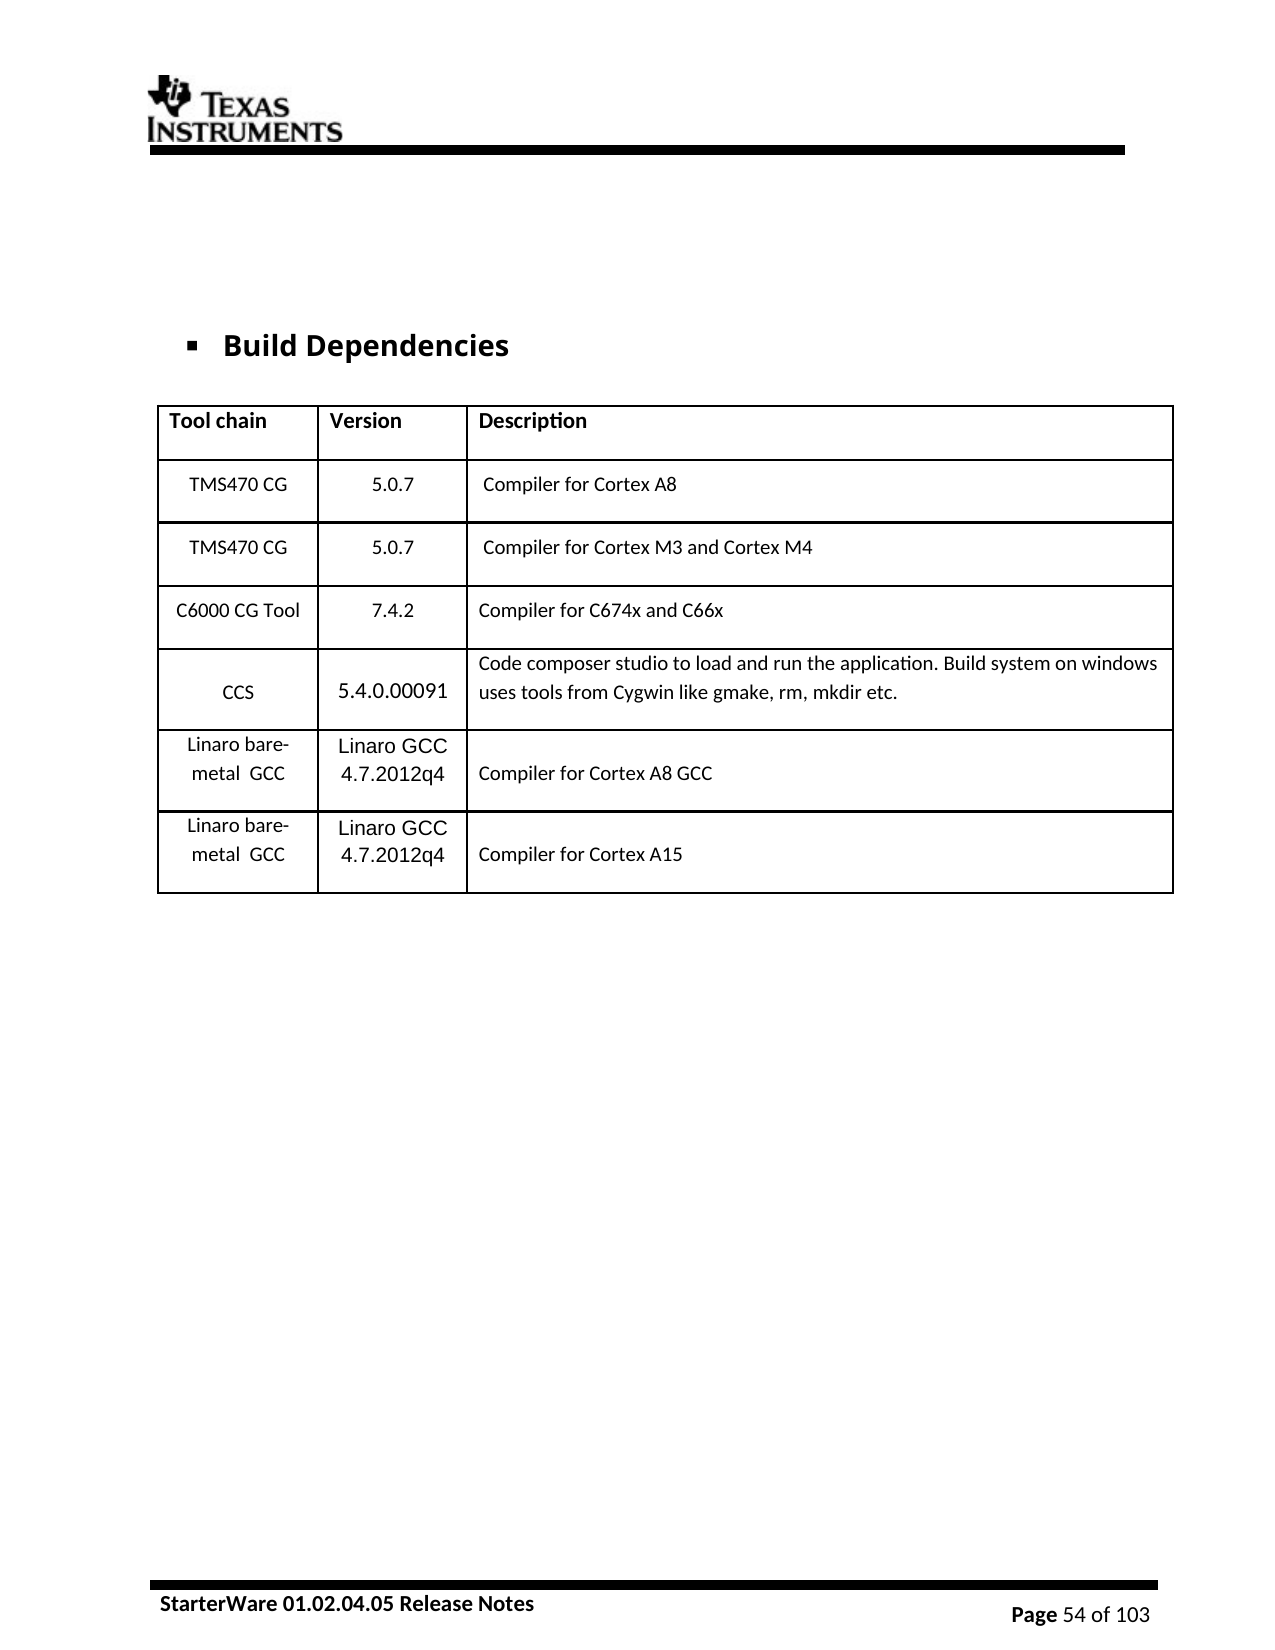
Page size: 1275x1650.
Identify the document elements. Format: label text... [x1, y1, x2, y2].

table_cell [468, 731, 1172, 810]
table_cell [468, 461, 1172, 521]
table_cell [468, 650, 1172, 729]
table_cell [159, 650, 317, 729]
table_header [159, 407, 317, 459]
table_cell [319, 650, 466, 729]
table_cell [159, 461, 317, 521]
list Build Dependencies [185, 325, 1127, 365]
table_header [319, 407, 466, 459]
picture [147, 75, 343, 142]
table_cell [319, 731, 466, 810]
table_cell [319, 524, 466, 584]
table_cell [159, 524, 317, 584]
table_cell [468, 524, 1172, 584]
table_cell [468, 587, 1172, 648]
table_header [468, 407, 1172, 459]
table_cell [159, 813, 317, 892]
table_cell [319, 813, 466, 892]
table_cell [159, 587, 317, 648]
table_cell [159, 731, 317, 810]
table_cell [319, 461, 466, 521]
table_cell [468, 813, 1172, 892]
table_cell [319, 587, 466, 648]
